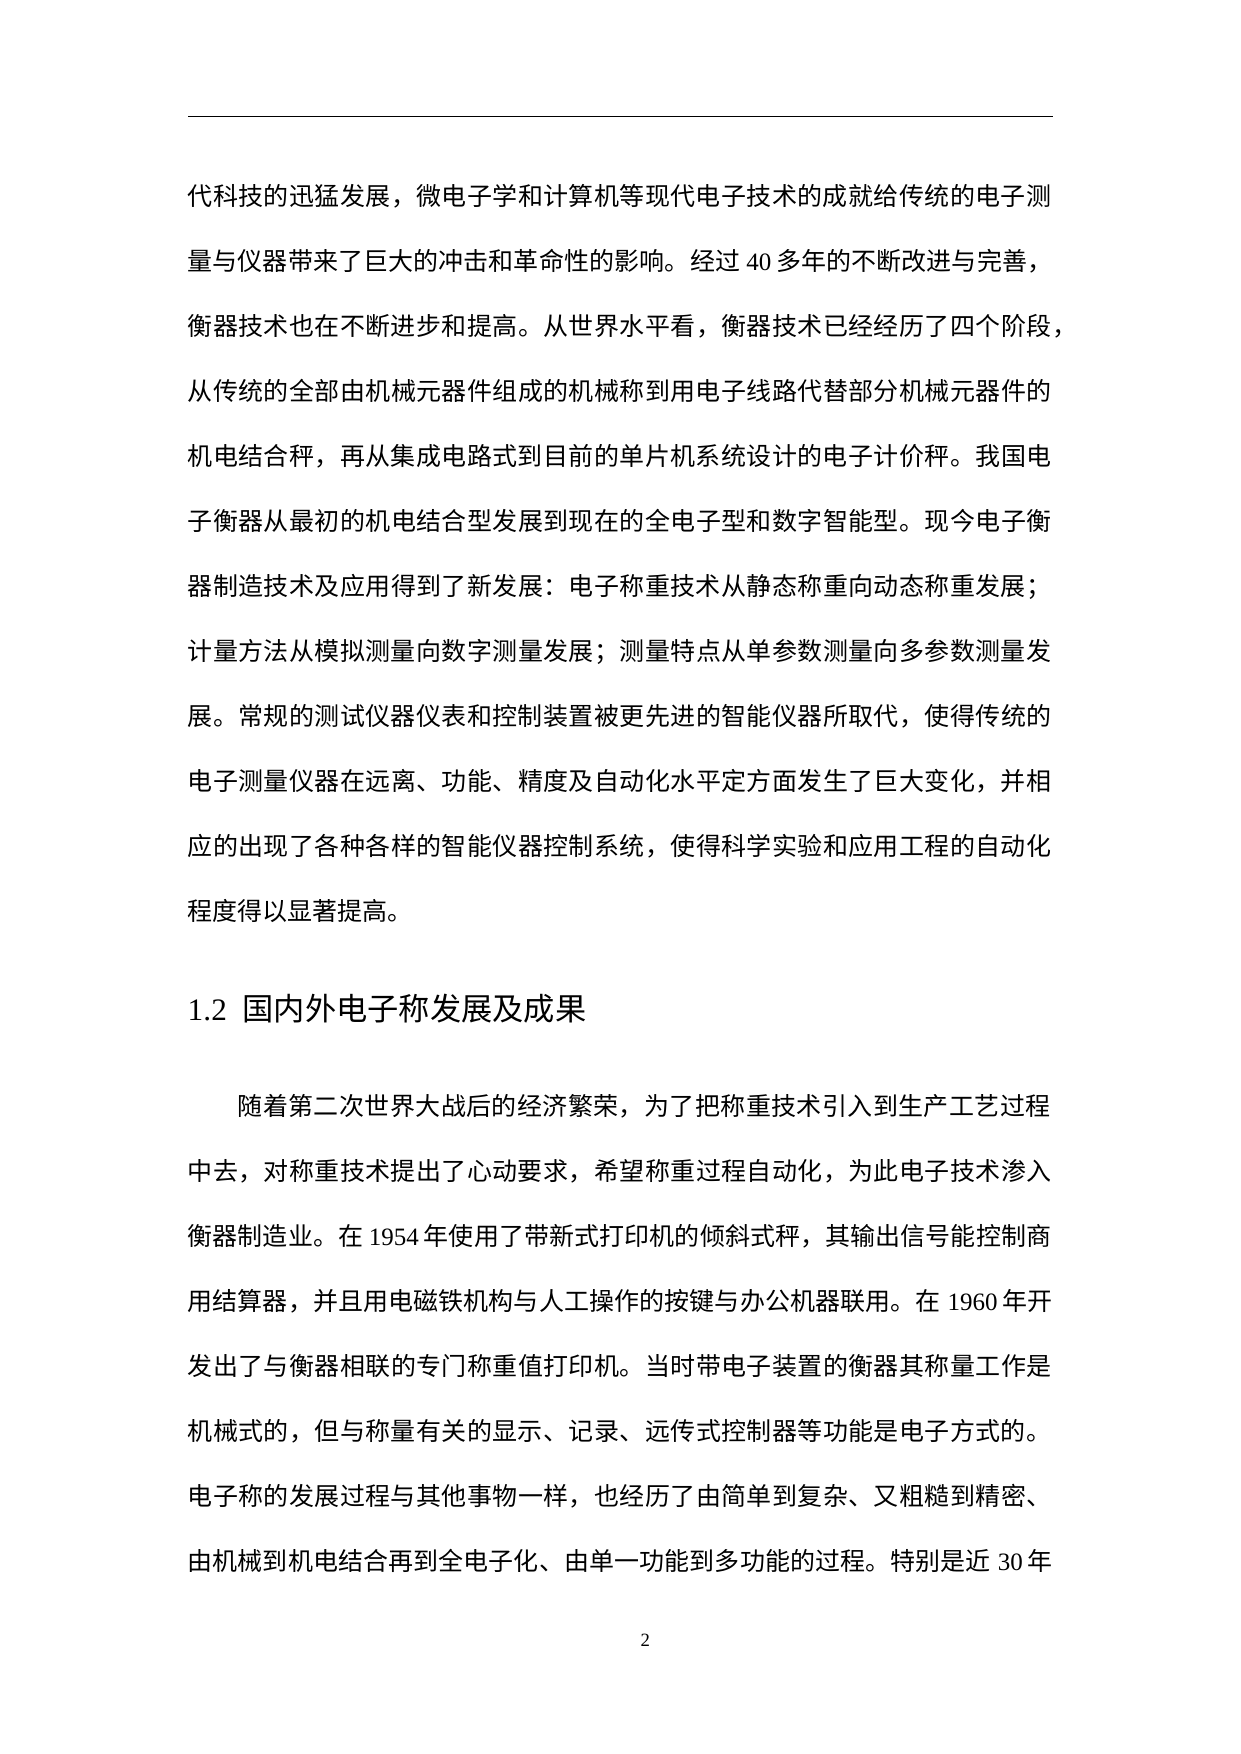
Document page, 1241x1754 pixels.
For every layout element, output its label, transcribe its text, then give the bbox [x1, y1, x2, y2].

subtitle 1.2 国内外电子称发展及成果 [187, 974, 1053, 1039]
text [187, 1072, 1053, 1592]
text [187, 162, 1053, 942]
